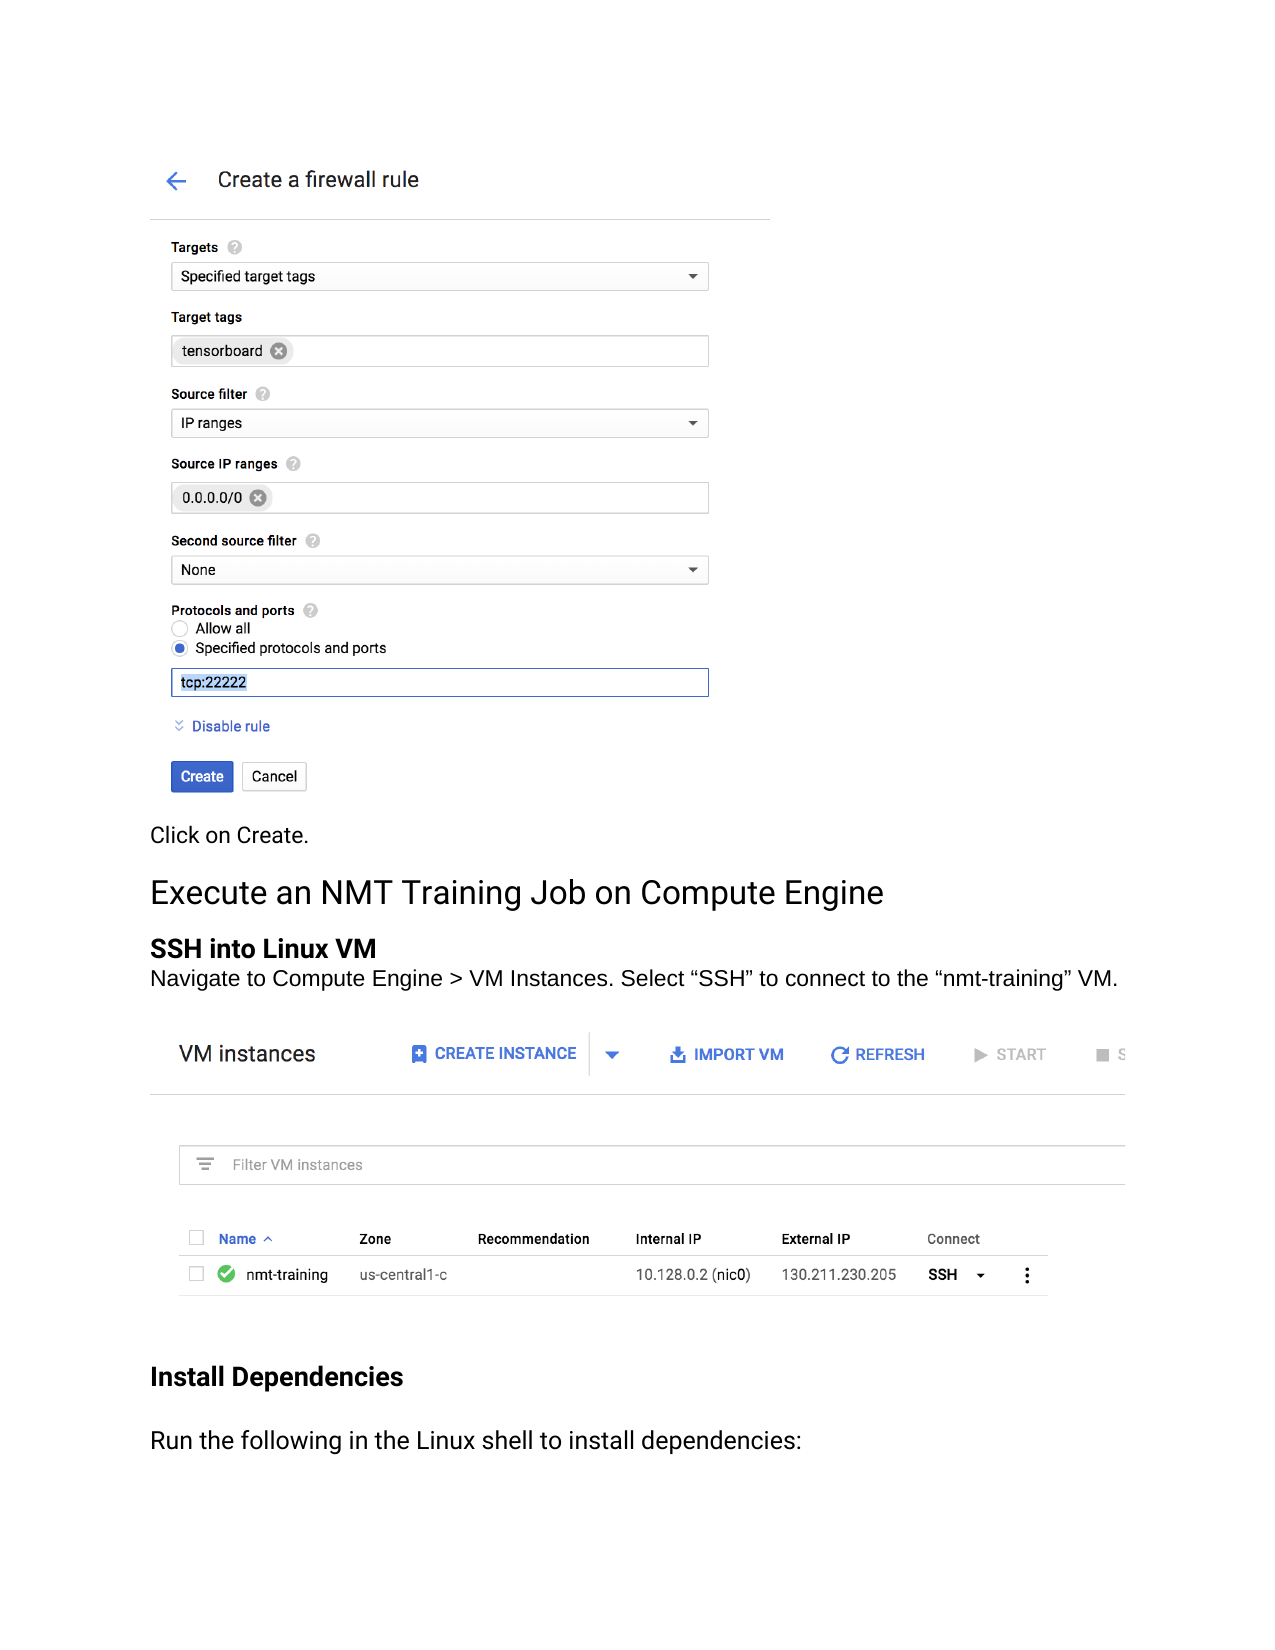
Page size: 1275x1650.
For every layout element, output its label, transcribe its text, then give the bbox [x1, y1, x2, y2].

picture [150, 1025, 1125, 1337]
text Navigate to Compute Engine > VM Instances. Select “SSH” to connect to the “nmt-training” VM. [150, 965, 1125, 992]
subtitle Install Dependencies [150, 1361, 1125, 1393]
text Click on Create. [150, 822, 1125, 849]
subtitle Execute an NMT Training Job on Compute Engine [150, 874, 1125, 913]
picture [150, 150, 771, 818]
text Run the following in the Linux shell to install dependencies: [150, 1426, 1125, 1456]
subtitle SSH into Linux VM [150, 933, 1125, 965]
